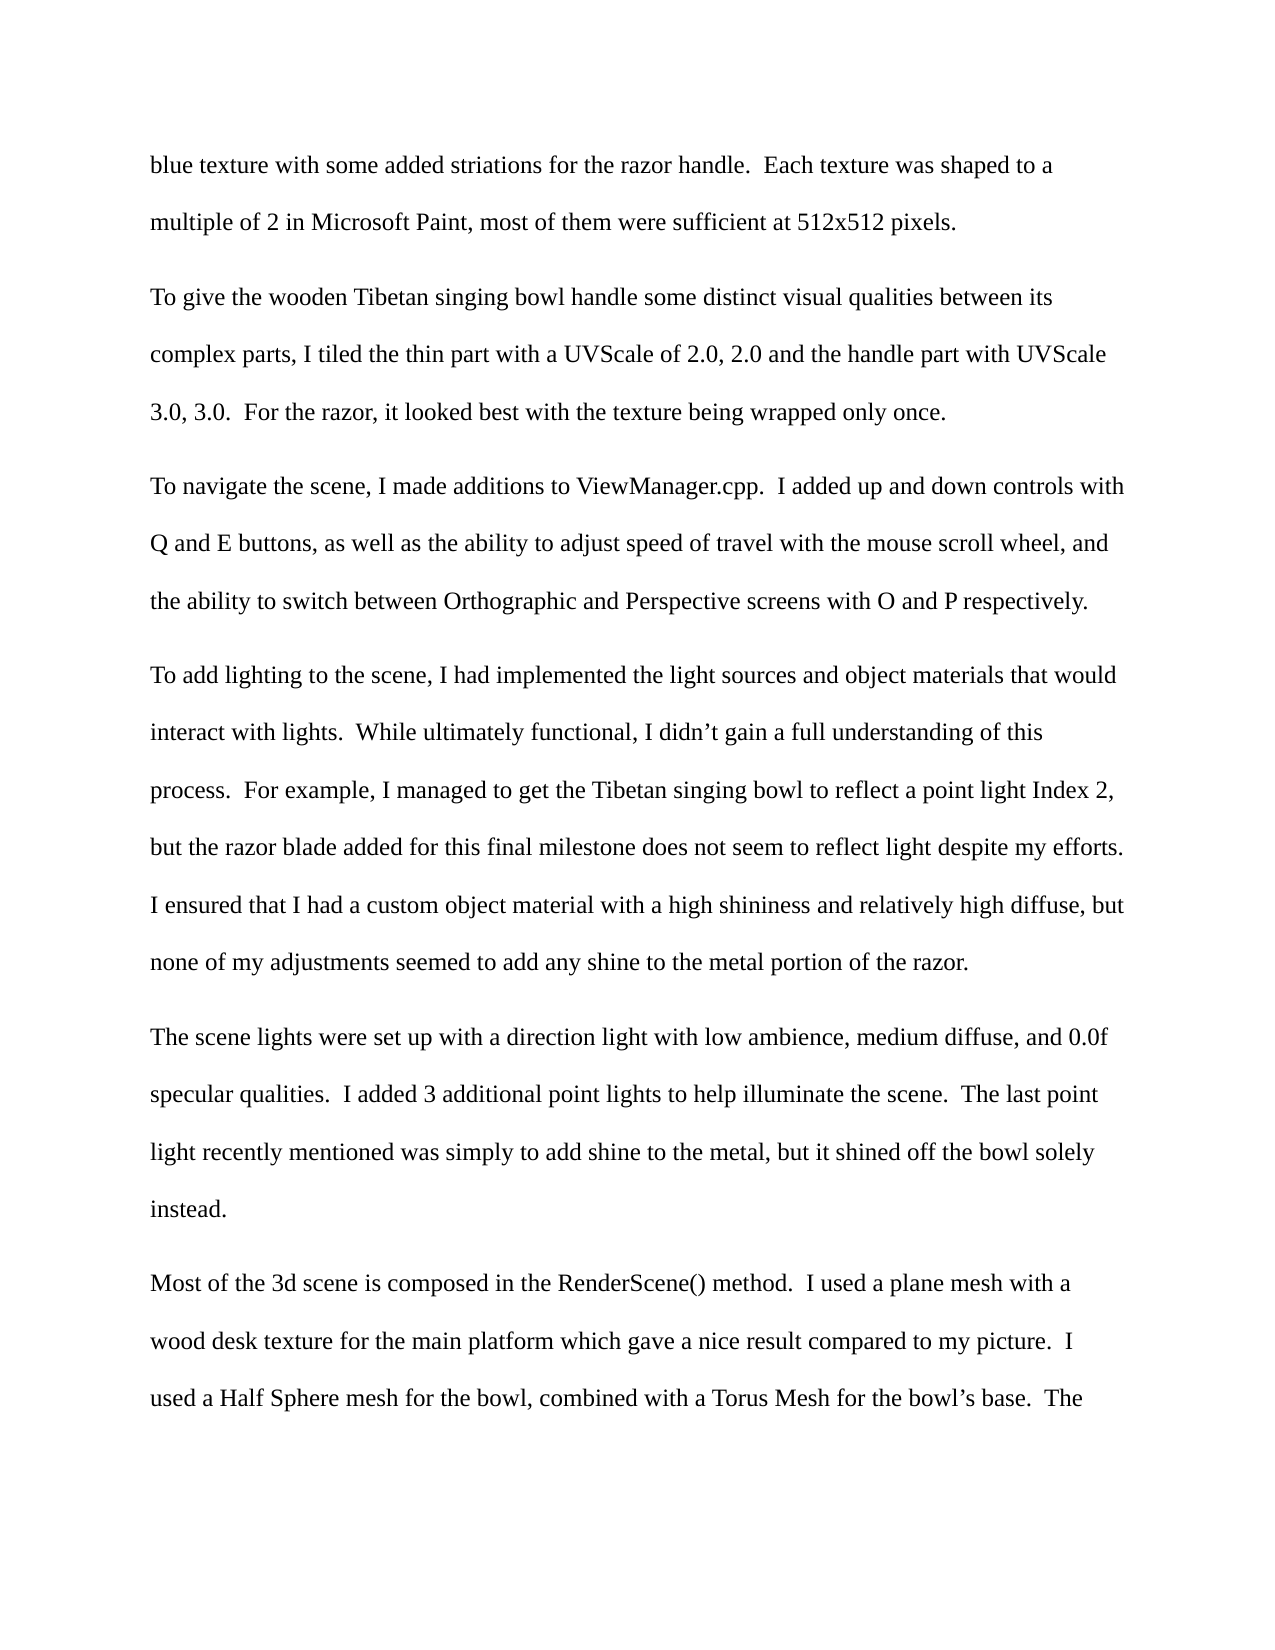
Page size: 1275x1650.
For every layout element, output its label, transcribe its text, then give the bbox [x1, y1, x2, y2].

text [150, 1268, 1125, 1412]
text To add lighting to the scene, I had implemented the light sources and object materials that would interact with lights. While ultimately functional, I didn’t gain a full understanding of this process. For example, I managed to get the Tibetan singing bowl to reflect a point light Index 2, but the razor blade added for this final milestone does not seem to reflect light despite my efforts. I ensured that I had a custom object material with a high shininess and relatively high diffuse, but none of my adjustments seemed to add any shine to the metal portion of the razor. [150, 660, 1125, 976]
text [150, 150, 1125, 236]
text To give the wooden Tibetan singing bowl handle some distinct visual qualities between its complex parts, I tiled the thin part with a UVScale of 2.0, 2.0 and the handle part with UVScale 3.0, 3.0. For the razor, it looked best with the texture being wrapped only once. [150, 282, 1125, 425]
text To navigate the scene, I made additions to ViewManager.cpp. I added up and down controls with Q and E buttons, as well as the ability to adjust speed of travel with the mouse scroll wheel, and the ability to switch between Orthographic and Perspective screens with O and P respectively. [150, 471, 1125, 614]
text The scene lights were set up with a direction light with low ambience, medium diffuse, and 0.0f specular qualities. I added 3 additional point lights to help illuminate the scene. The last point light recently mentioned was simply to add shine to the metal, but it shined off the bowl solely instead. [150, 1022, 1125, 1223]
